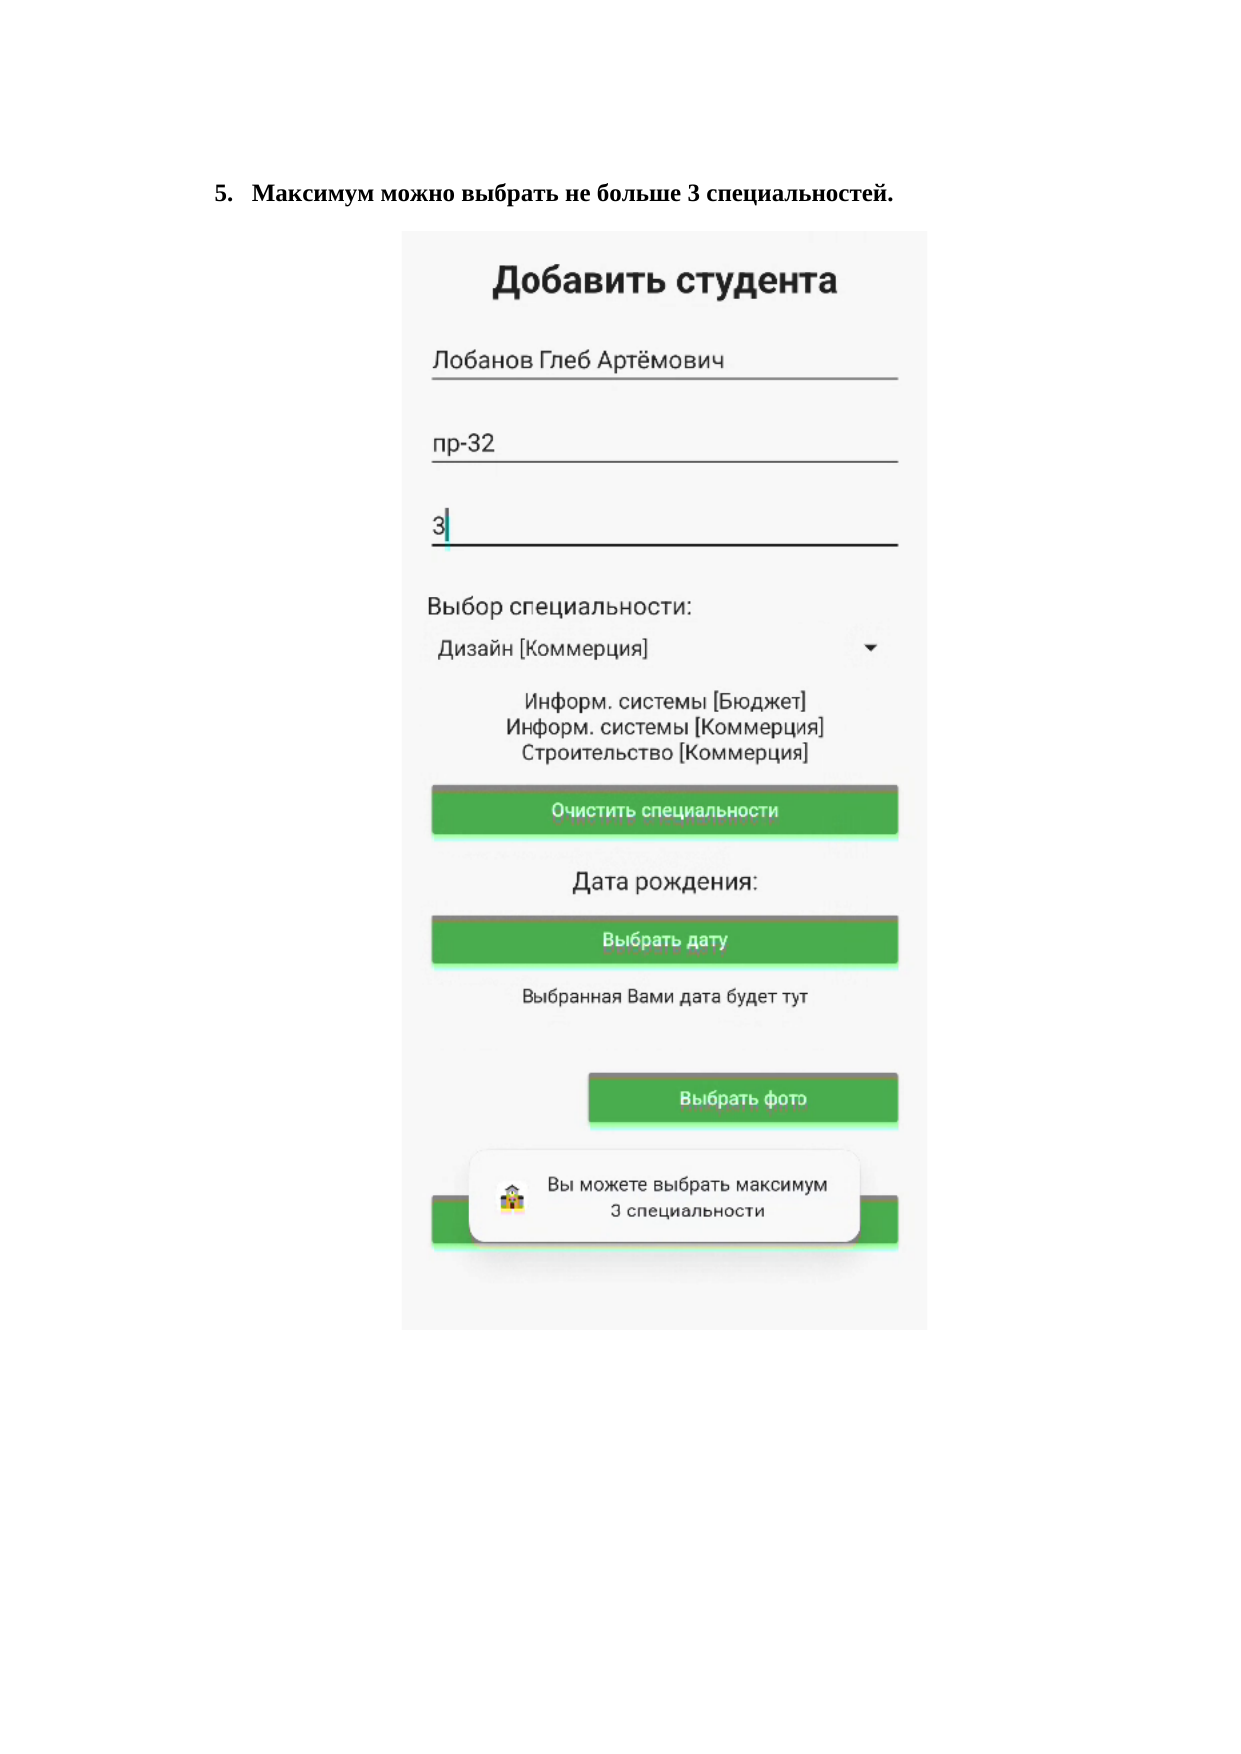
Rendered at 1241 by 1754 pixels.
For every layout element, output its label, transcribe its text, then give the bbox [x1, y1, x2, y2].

picture [401, 231, 928, 1330]
list Максимум можно выбрать не больше 3 специальностей. [214, 178, 1152, 207]
